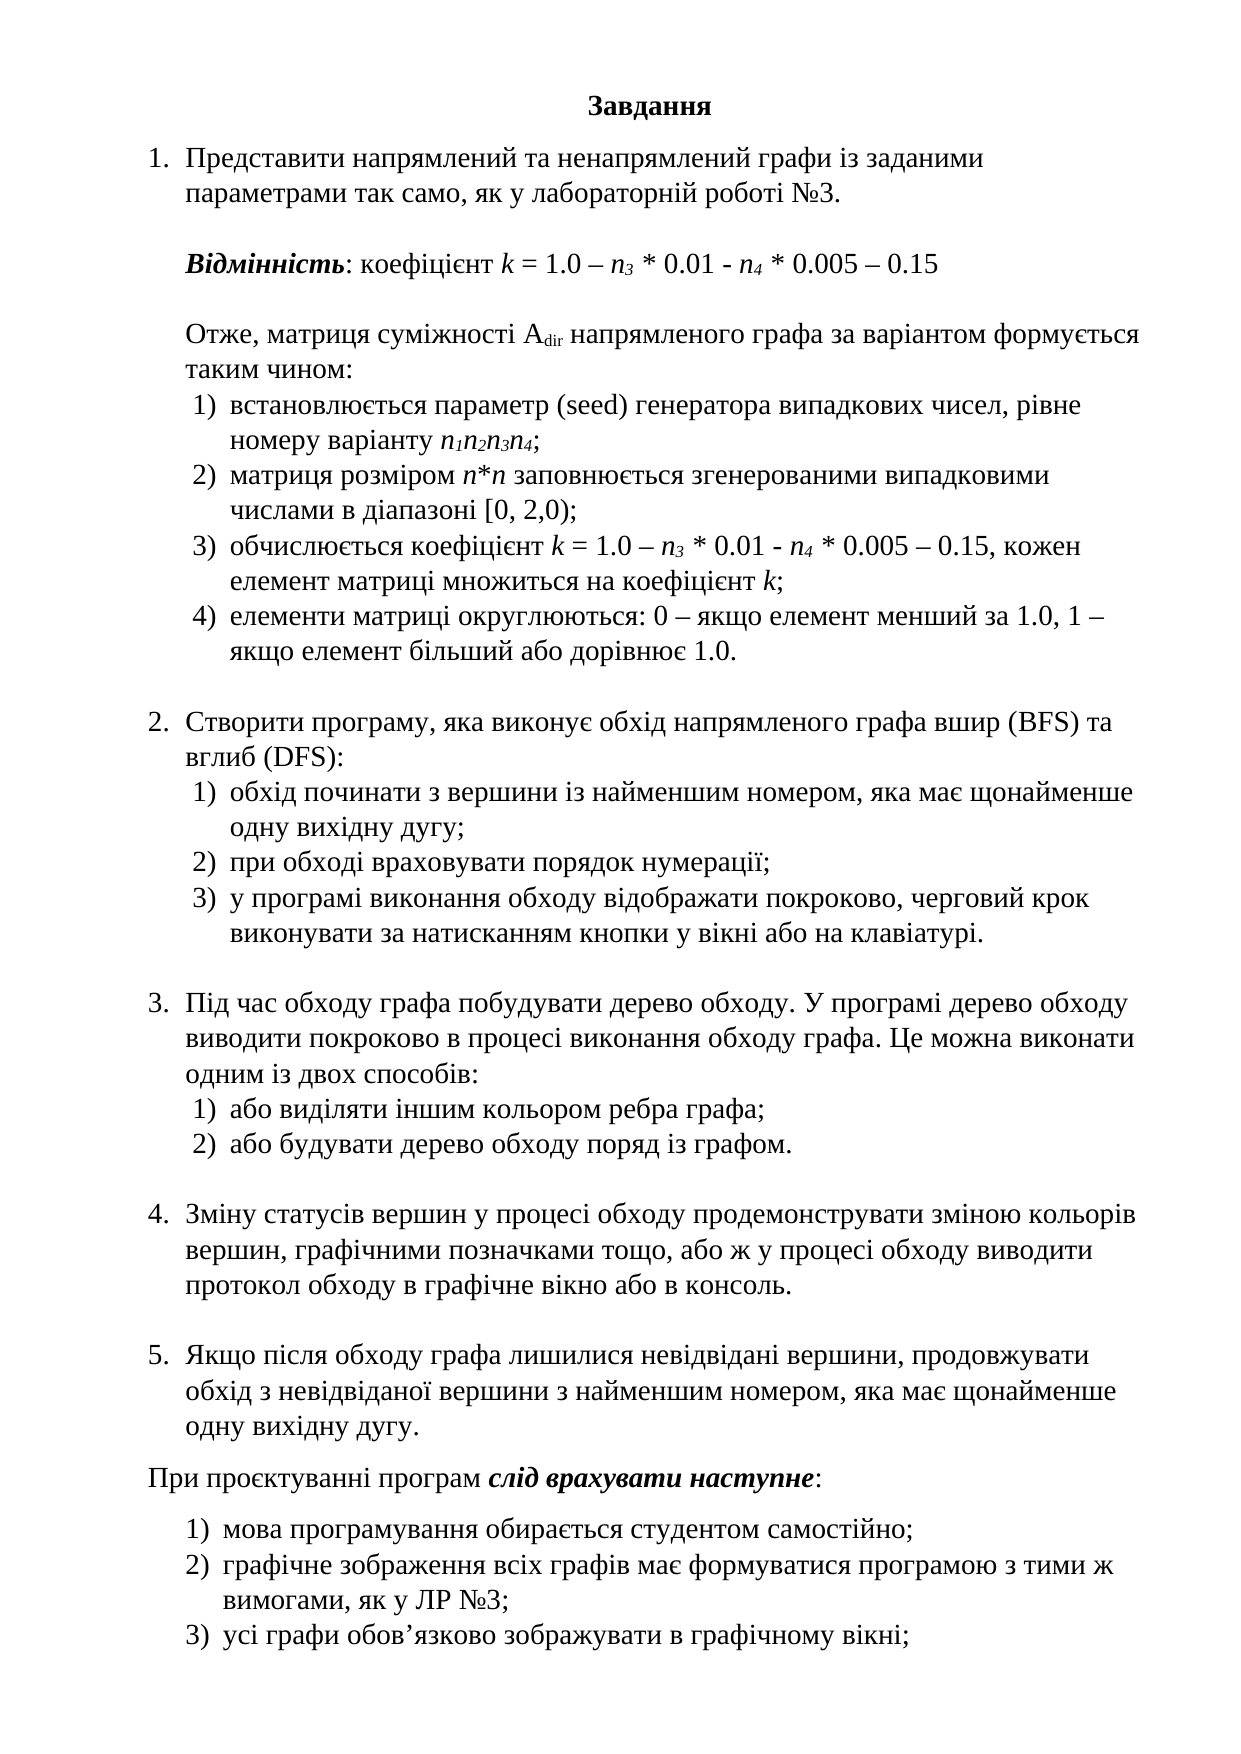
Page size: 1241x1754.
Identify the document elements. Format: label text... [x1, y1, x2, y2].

list мова програмування обирається студентом самостійно; [185, 1512, 1152, 1545]
list Під час обходу графа побудувати дерево обходу. У програмі дерево обходу виводити покроково в процесі виконання обходу графа. Це можна виконати одним із двох способів: [148, 985, 1152, 1089]
list встановлюється параметр (seed) генератора випадкових чисел, рівне номеру варіанту n1n2n3n4; [192, 387, 1152, 456]
list Представити напрямлений та ненапрямлений графи із заданими параметрами так само, як у лабораторній роботі №3. [148, 140, 1152, 209]
list обхід починати з вершини із найменшим номером, яка має щонайменше одну вихідну дугу; [192, 774, 1152, 843]
list графічне зображення всіх графів має формуватися програмою з тими ж вимогами, як у ЛР №3; [185, 1547, 1152, 1616]
text При проєктуваннi програм слiд врахувати наступне: [148, 1460, 1152, 1493]
list усі графи обов’язково зображувати в графічному вікні; [185, 1617, 1152, 1651]
list матриця розміром n*n заповнюється згенерованими випадковими числами в діапазоні [0, 2,0); [192, 457, 1152, 526]
list Отже, матриця суміжності Adir напрямленого графа за варіантом формується таким чином: [185, 316, 1152, 385]
list елементи матриці округлюються: 0 – якщо елемент менший за 1.0, 1 – якщо елемент більший або дорівнює 1.0. [192, 598, 1152, 667]
list обчислюється коефіцієнт k = 1.0 – n3 * 0.01 - n4 * 0.005 – 0.15, кожен елемент матриці множиться на коефіцієнт k; [192, 528, 1152, 596]
list Створити програму, яка виконує обхід напрямленого графа вшир (BFS) та вглиб (DFS): [148, 704, 1152, 772]
list у програмі виконання обходу відображати покроково, черговий крок виконувати за натисканням кнопки у вікні або на клавіатурі. [192, 880, 1152, 948]
list або виділяти іншим кольором ребра графа; [192, 1091, 1152, 1124]
text Завдання [148, 88, 1152, 122]
list при обході враховувати порядок нумерації; [192, 844, 1152, 878]
list Відмінність: коефіцієнт k = 1.0 – n3 * 0.01 - n4 * 0.005 – 0.15 [185, 246, 1152, 279]
list Зміну статусів вершин у процесі обходу продемонструвати зміною кольорів вершин, графічними позначками тощо, або ж у процесі обходу виводити протокол обходу в графічне вікно або в консоль. [148, 1197, 1152, 1301]
list або будувати дерево обходу поряд із графом. [192, 1126, 1152, 1160]
list Якщо після обходу графа лишилися невідвідані вершини, продовжувати обхід з невідвіданої вершини з найменшим номером, яка має щонайменше одну вихідну дугу. [148, 1337, 1152, 1441]
